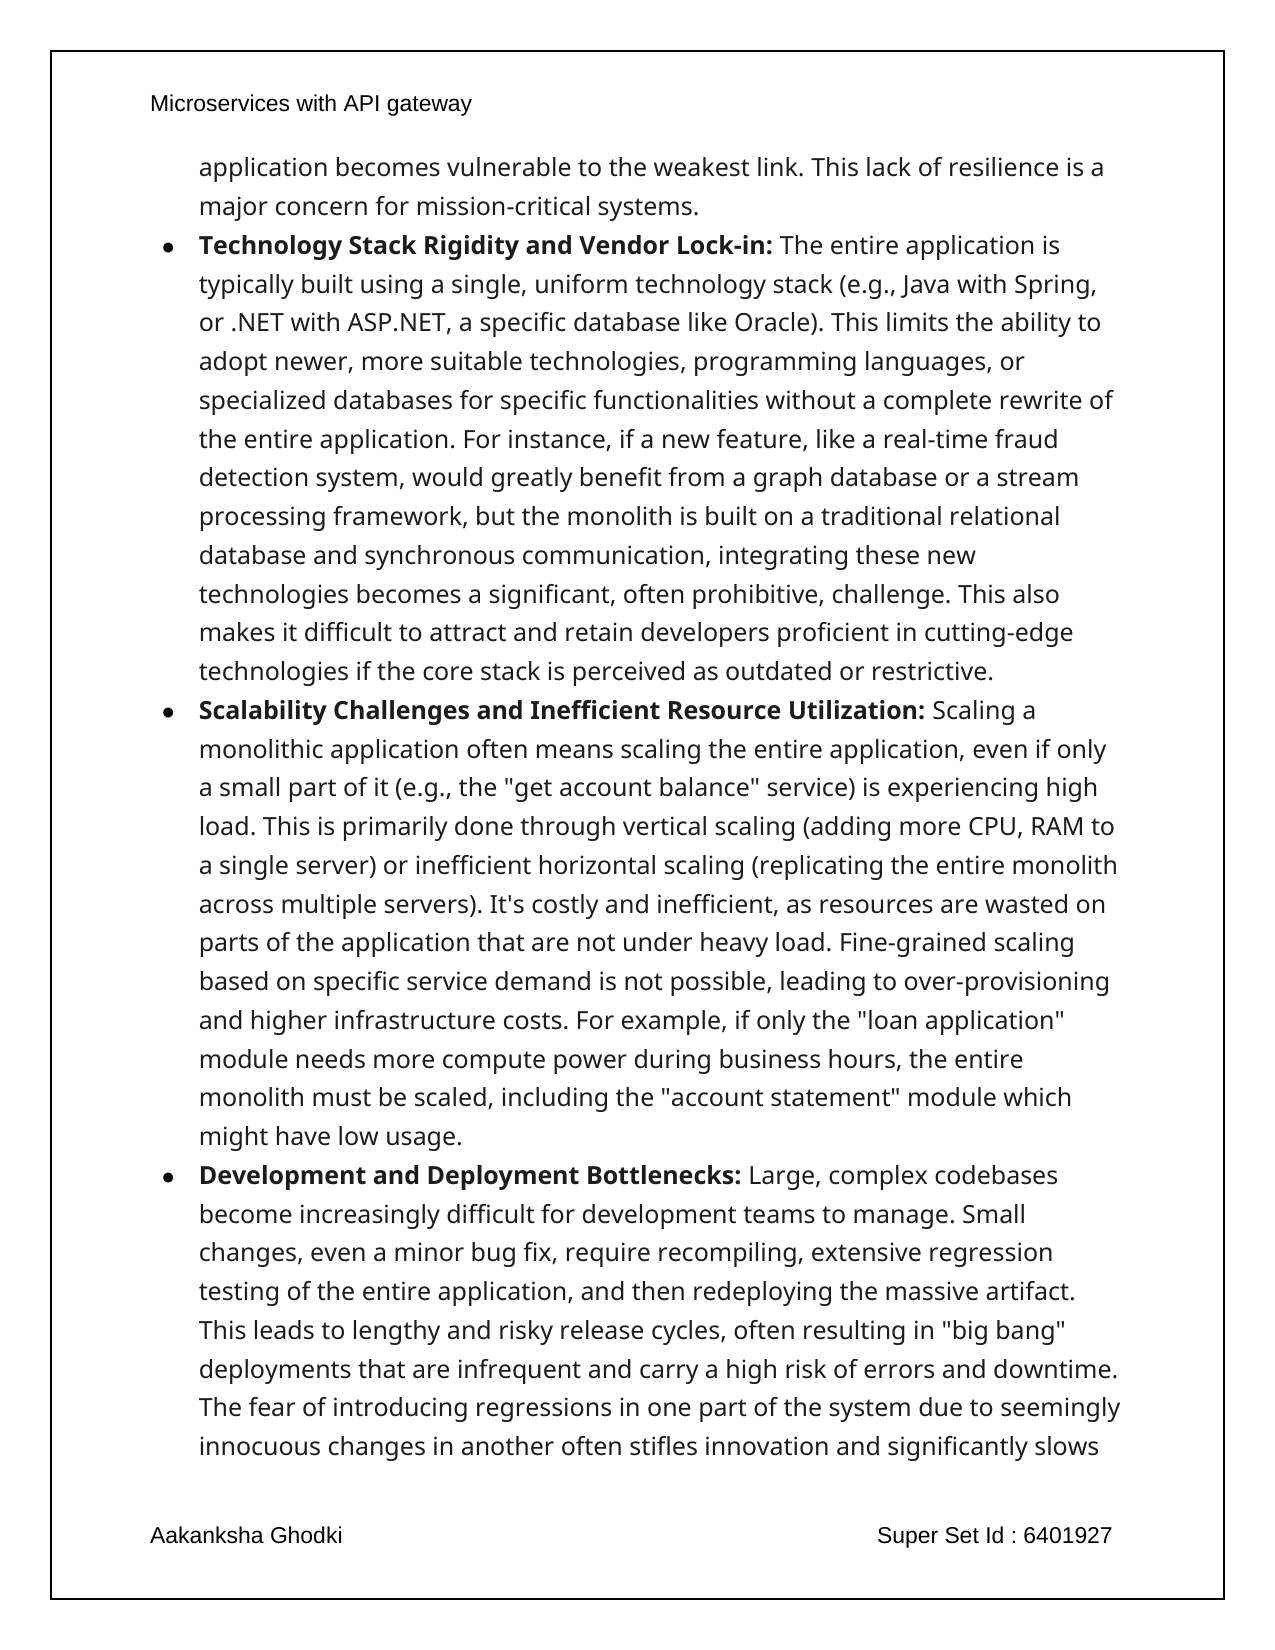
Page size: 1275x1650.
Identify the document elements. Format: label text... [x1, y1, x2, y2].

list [161, 150, 1125, 223]
list Scalability Challenges and Inefficient Resource Utilization: Scaling a monolithic application often means scaling the entire application, even if only a small part of it (e.g., the "get account balance" service) is experiencing high load. This is primarily done through vertical scaling (adding more CPU, RAM to a single server) or inefficient horizontal scaling (replicating the entire monolith across multiple servers). It's costly and inefficient, as resources are wasted on parts of the application that are not under heavy load. Fine-grained scaling based on specific service demand is not possible, leading to over-provisioning and higher infrastructure costs. For example, if only the "loan application" module needs more compute power during business hours, the entire monolith must be scaled, including the "account statement" module which might have low usage. [161, 692, 1125, 1153]
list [161, 1157, 1125, 1463]
list Technology Stack Rigidity and Vendor Lock-in: The entire application is typically built using a single, uniform technology stack (e.g., Java with Spring, or .NET with ASP.NET, a specific database like Oracle). This limits the ability to adopt newer, more suitable technologies, programming languages, or specialized databases for specific functionalities without a complete rewrite of the entire application. For instance, if a new feature, like a real-time fraud detection system, would greatly benefit from a graph database or a stream processing framework, but the monolith is built on a traditional relational database and synchronous communication, integrating these new technologies becomes a significant, often prohibitive, challenge. This also makes it difficult to attract and retain developers proficient in cutting-edge technologies if the core stack is perceived as outdated or restrictive. [161, 227, 1125, 688]
